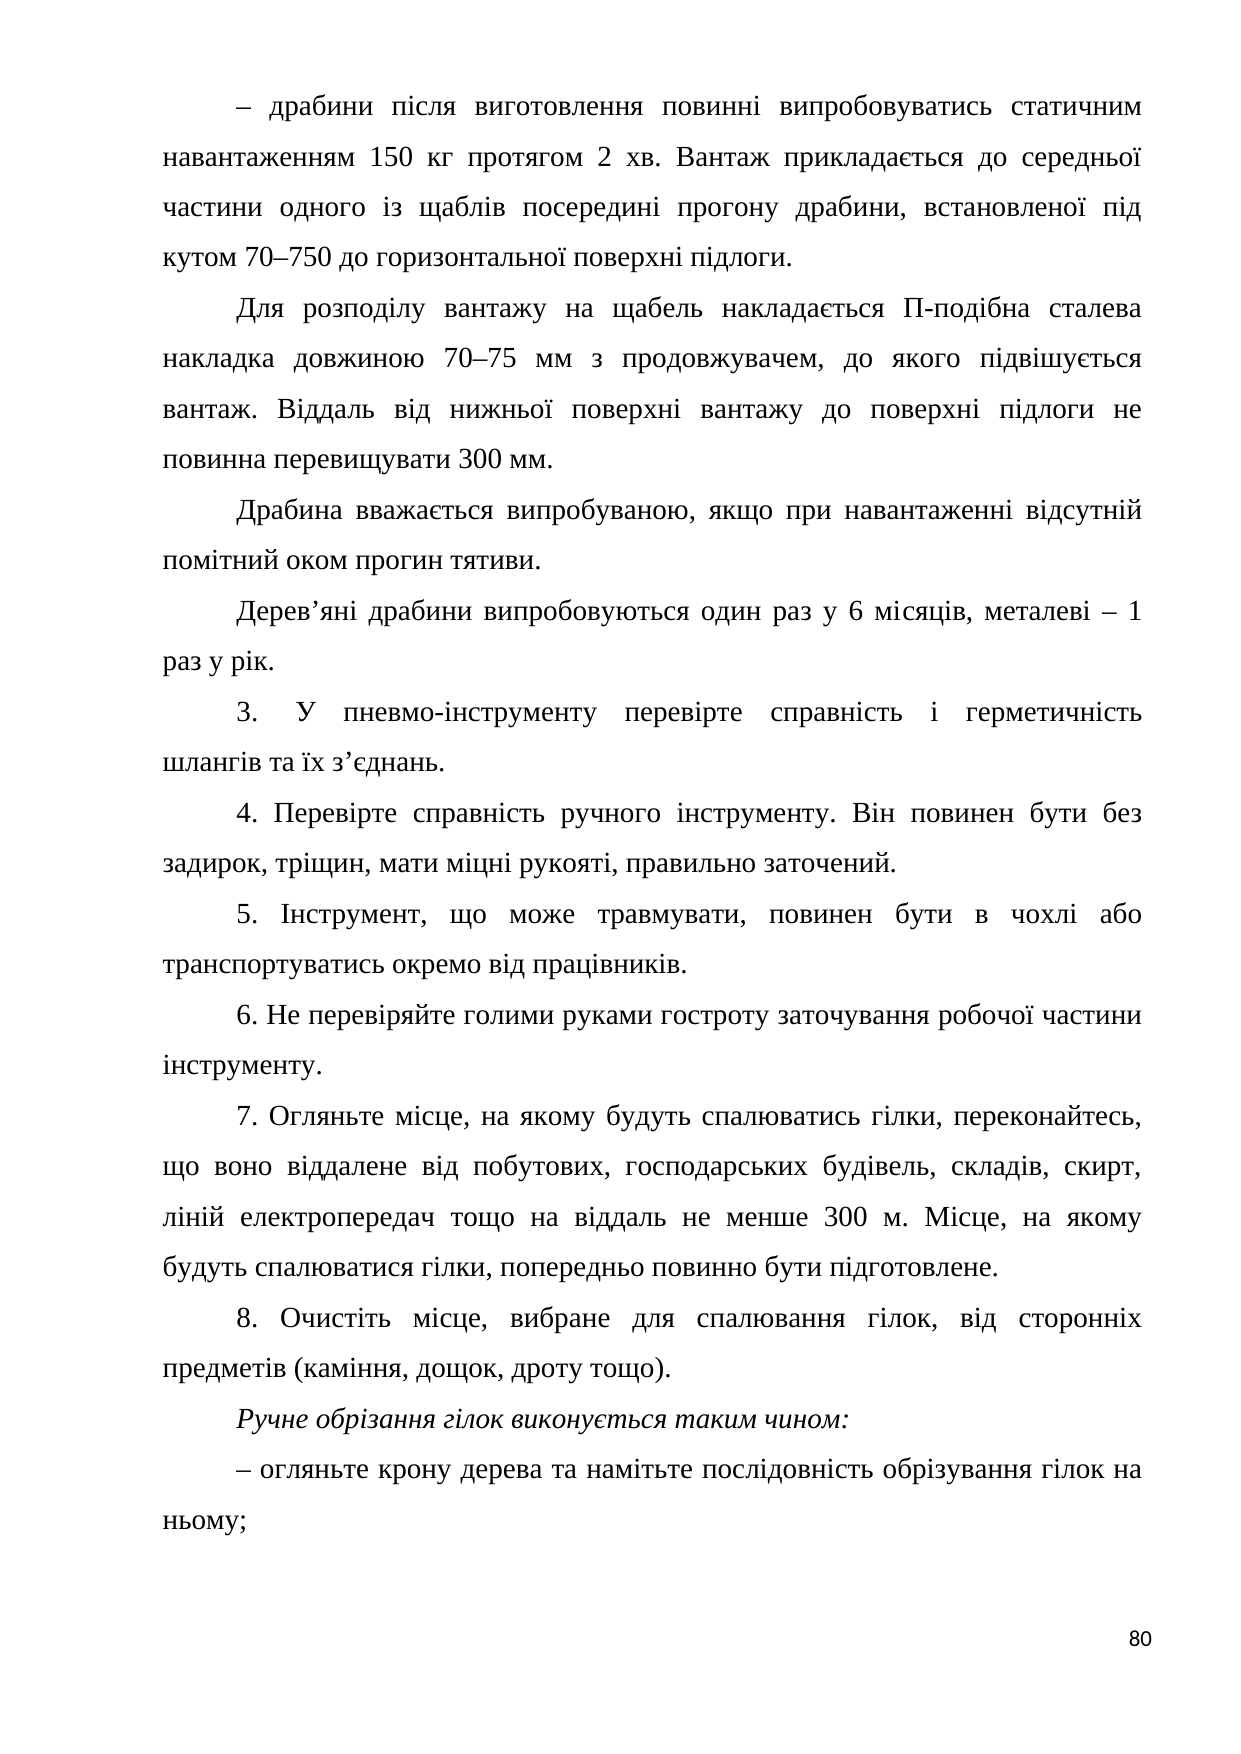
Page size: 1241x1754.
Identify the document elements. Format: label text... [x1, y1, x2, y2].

text 5. Інструмент, що може травмувати, повинен бути в чохлі або транспортуватись окремо від працівників. [162, 896, 1143, 980]
text 7. Огляньте місце, на якому будуть спалюватись гілки, переконайтесь, що воно віддалене від побутових, господарських будівель, складів, скирт, ліній електропередач тощо на віддаль не менше 300 м. Місце, на якому будуть спалюватися гілки, попередньо повинно бути підготовлене. [162, 1098, 1143, 1283]
list У пневмо-інструменту перевірте справність і герметичність шлангів та їх з’єднань. [162, 694, 1143, 778]
text – драбини після виготовлення повинні випробовуватись статичним навантаженням 150 кг протягом 2 хв. Вантаж прикладається до середньої частини одного із щаблів посередині прогону драбини, встановленої під кутом 70–750 до горизонтальної поверхні підлоги. [162, 88, 1143, 273]
text Дерев’яні драбини випробовуються один раз у 6 місяців, металеві – 1 раз у рік. [162, 593, 1143, 677]
text 4. Перевірте справність ручного інструменту. Він повинен бути без задирок, тріщин, мати міцні рукояті, правильно заточений. [162, 795, 1143, 879]
text Для розподілу вантажу на щабель накладається П-подібна сталева накладка довжиною 70–75 мм з продовжувачем, до якого підвішується вантаж. Віддаль від нижньої поверхні вантажу до поверхні підлоги не повинна перевищувати 300 мм. [162, 290, 1143, 475]
text Драбина вважається випробуваною, якщо при навантаженні відсутній помітний оком прогин тятиви. [162, 492, 1143, 576]
text – огляньте крону дерева та намітьте послідовність обрізування гілок на ньому; [162, 1452, 1143, 1535]
list Ручне обрізання гілок виконується таким чином: [236, 1401, 1143, 1434]
text 8. Очистіть місце, вибране для спалювання гілок, від сторонніх предметів (каміння, дощок, дроту тощо). [162, 1300, 1143, 1384]
text 6. Не перевіряйте голими руками гостроту заточування робочої частини інструменту. [162, 997, 1143, 1081]
